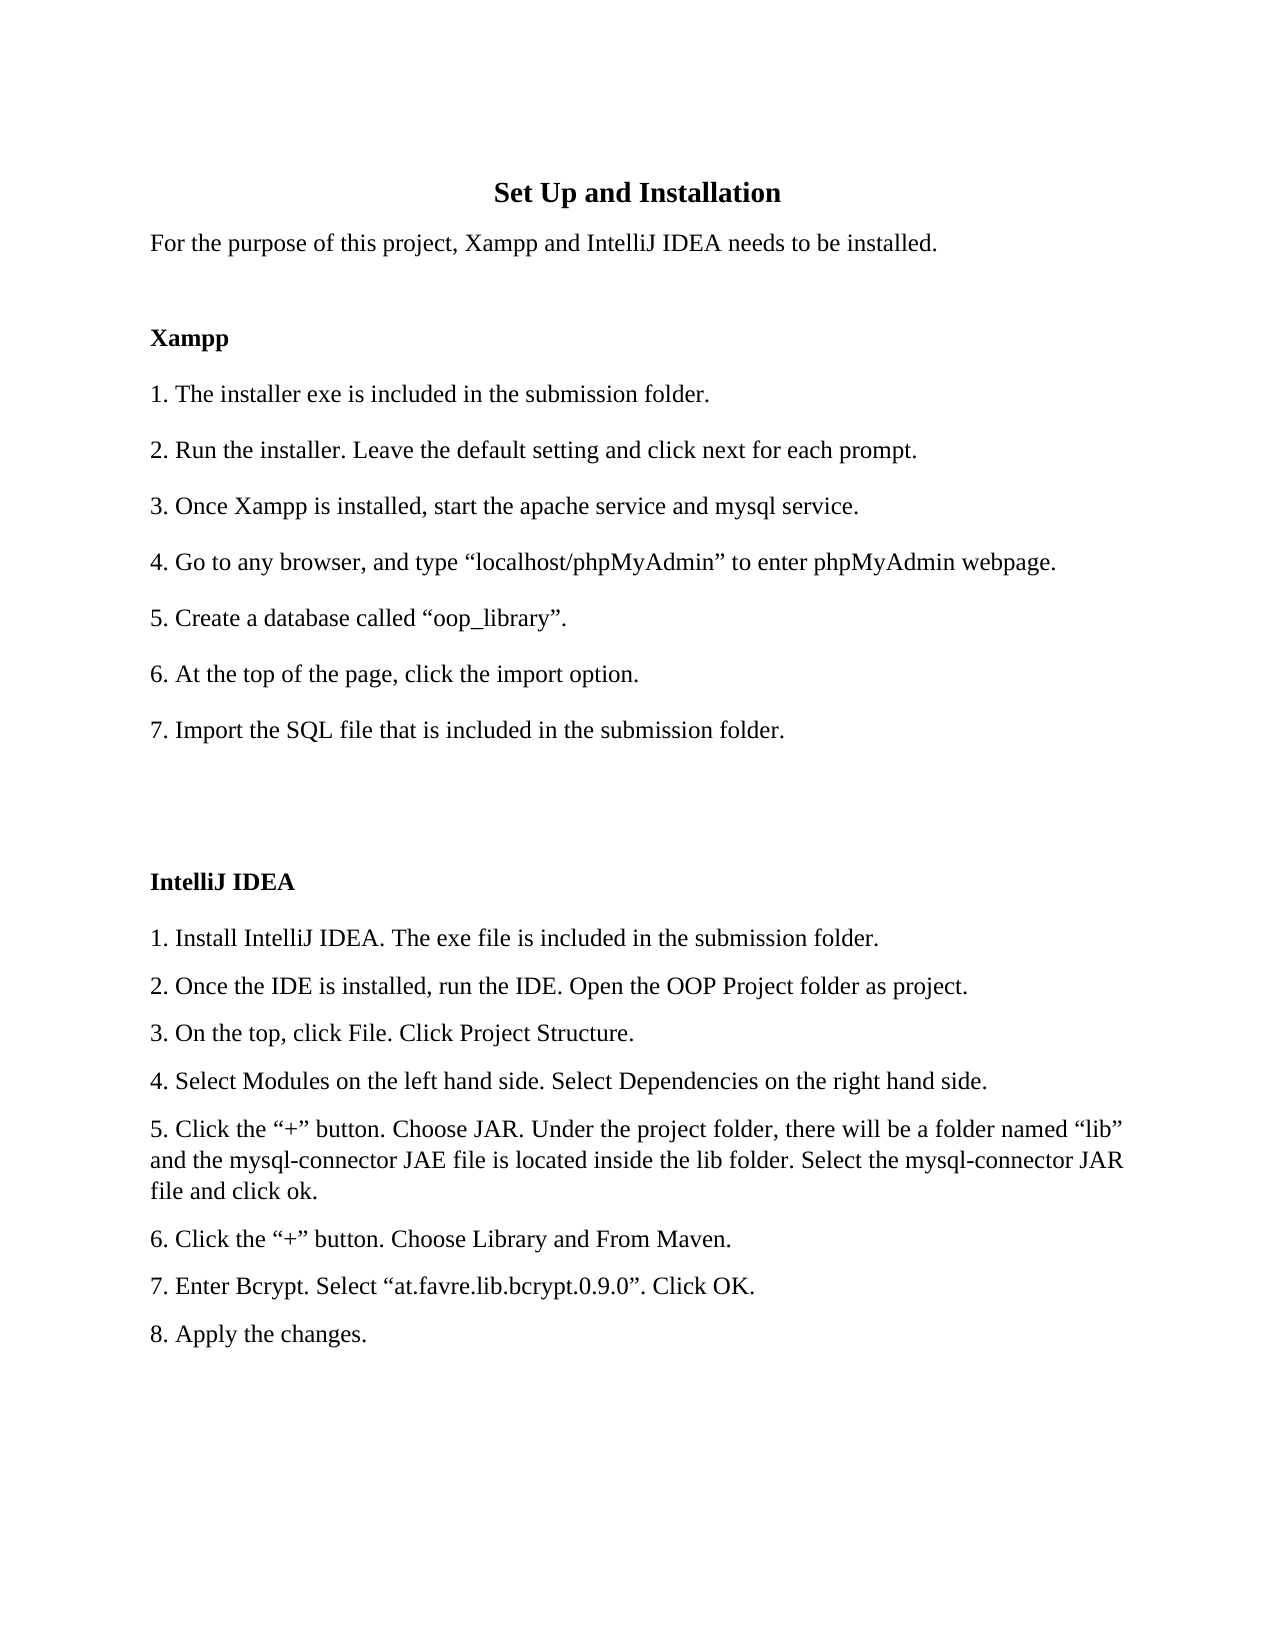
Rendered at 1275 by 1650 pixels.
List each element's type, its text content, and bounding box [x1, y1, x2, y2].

text 6. At the top of the page, click the import option. [150, 659, 1125, 688]
text 1. Install IntelliJ IDEA. The exe file is included in the submission folder. [150, 923, 1125, 952]
subtitle Xampp [150, 323, 1125, 352]
text 7. Import the SQL file that is included in the submission folder. [150, 716, 1125, 744]
text 7. Enter Bcrypt. Select “at.favre.lib.bcrypt.0.9.0”. Click OK. [150, 1271, 1125, 1300]
text 3. Once Xampp is installed, start the apache service and mysql service. [150, 491, 1125, 520]
subtitle IntelliJ IDEA [150, 867, 1125, 896]
subtitle Set Up and Installation [150, 175, 1125, 208]
text 2. Once the IDE is installed, run the IDE. Open the OOP Project folder as project. [150, 971, 1125, 999]
text 4. Go to any browser, and type “localhost/phpMyAdmin” to enter phpMyAdmin webpage. [150, 547, 1125, 576]
text 3. On the top, click File. Click Project Structure. [150, 1018, 1125, 1047]
text 5. Click the “+” button. Choose JAR. Under the project folder, there will be a folder named “lib” and the mysql-connector JAE file is located inside the lib folder. Select the mysql-connector JAR file and click ok. [150, 1114, 1125, 1205]
text 5. Create a database called “oop_library”. [150, 603, 1125, 632]
text 6. Click the “+” button. Choose Library and From Maven. [150, 1224, 1125, 1252]
text 1. The installer exe is included in the submission folder. [150, 379, 1125, 408]
text 8. Apply the changes. [150, 1319, 1125, 1348]
text 2. Run the installer. Leave the default setting and click next for each prompt. [150, 435, 1125, 464]
text 4. Select Modules on the left hand side. Select Dependencies on the right hand side. [150, 1066, 1125, 1095]
text For the purpose of this project, Xampp and IntelliJ IDEA needs to be installed. [150, 228, 1125, 257]
